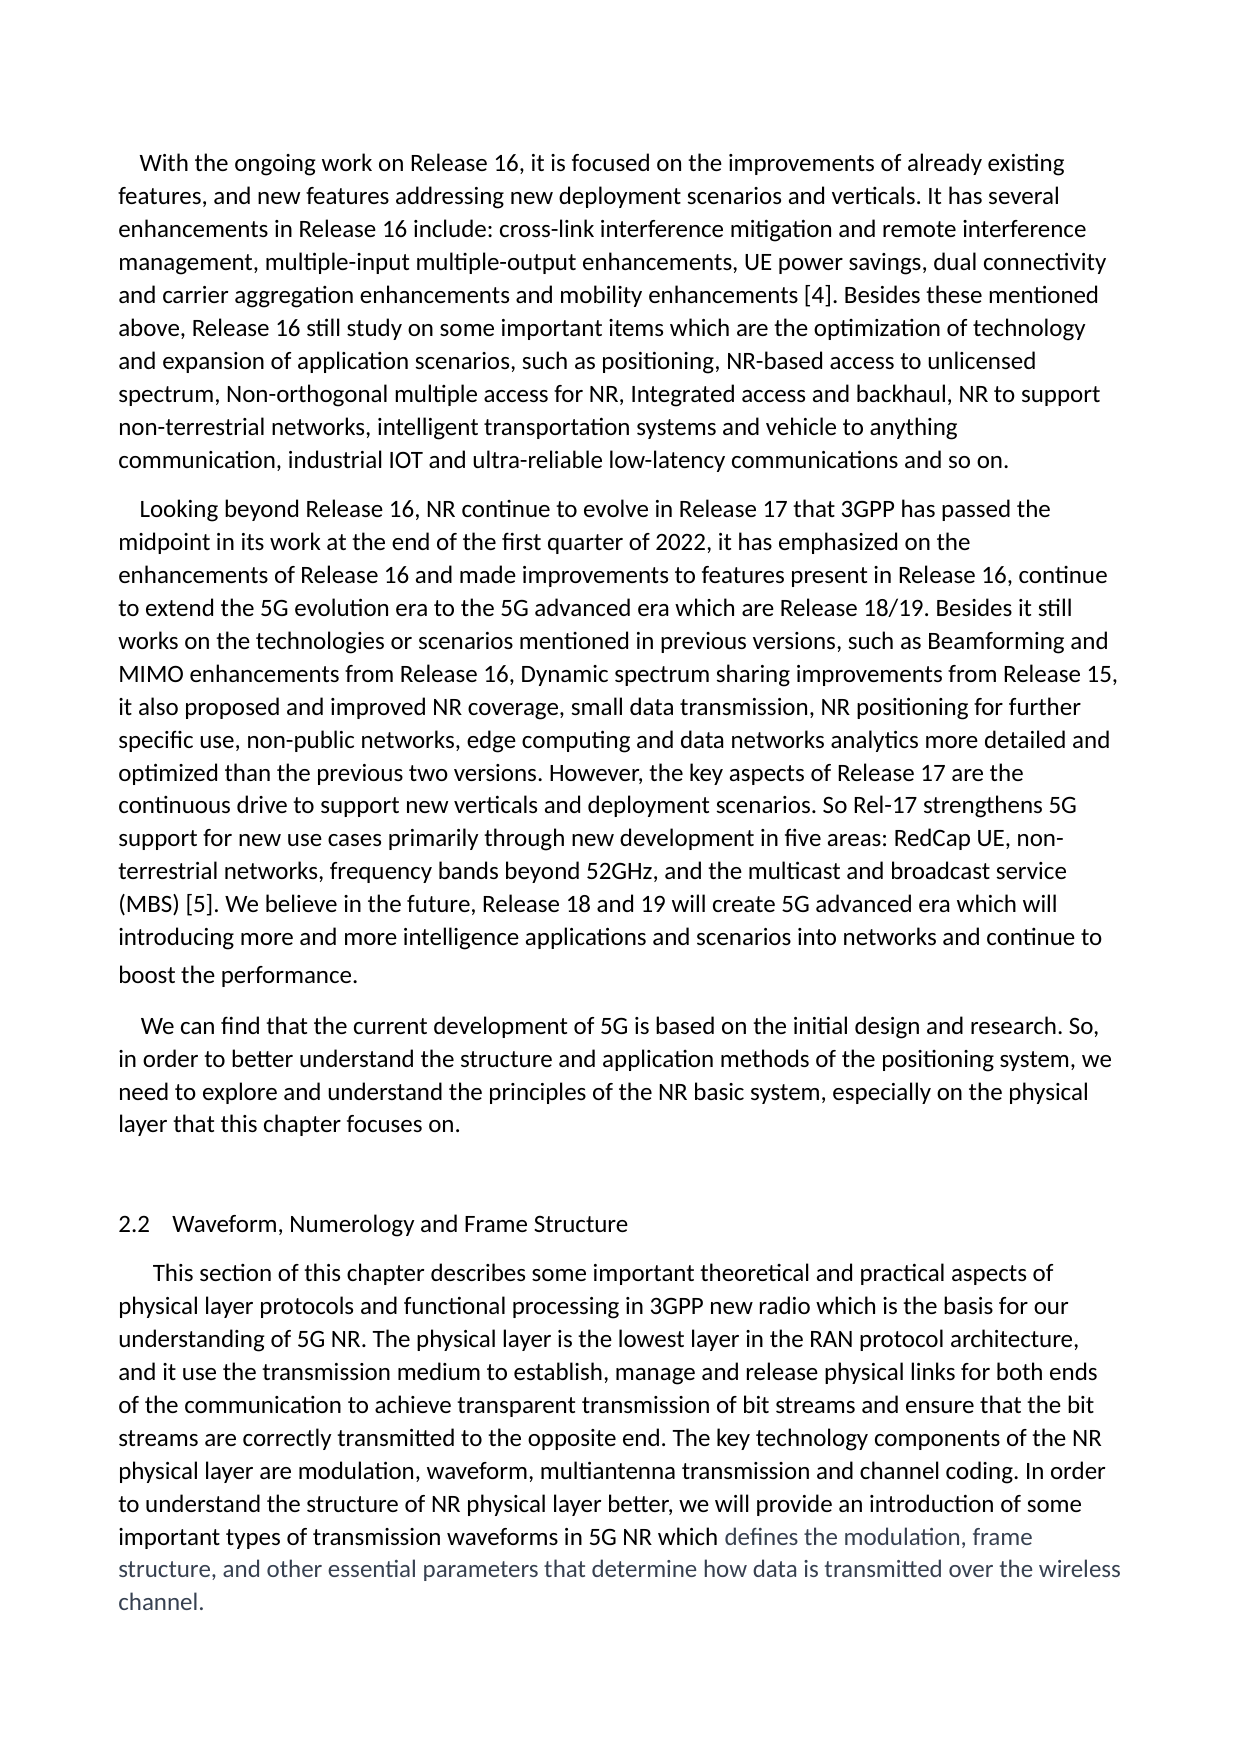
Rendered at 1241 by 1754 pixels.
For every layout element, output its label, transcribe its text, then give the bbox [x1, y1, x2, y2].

text This section of this chapter describes some important theoretical and practical aspects of physical layer protocols and functional processing in 3GPP new radio which is the basis for our understanding of 5G NR. The physical layer is the lowest layer in the RAN protocol architecture, and it use the transmission medium to establish, manage and release physical links for both ends of the communication to achieve transparent transmission of bit streams and ensure that the bit streams are correctly transmitted to the opposite end. The key technology components of the NR physical layer are modulation, waveform, multiantenna transmission and channel coding. In order to understand the structure of NR physical layer better, we will provide an introduction of some important types of transmission waveforms in 5G NR which defines the modulation, frame structure, and other essential parameters that determine how data is transmitted over the wireless channel. [118, 1257, 1122, 1617]
text We can find that the current development of 5G is based on the initial design and research. So, in order to better understand the structure and application methods of the positioning system, we need to explore and understand the principles of the NR basic system, especially on the physical layer that this chapter focuses on. [118, 1010, 1122, 1139]
text Looking beyond Release 16, NR continue to evolve in Release 17 that 3GPP has passed the midpoint in its work at the end of the first quarter of 2022, it has emphasized on the enhancements of Release 16 and made improvements to features present in Release 16, continue to extend the 5G evolution era to the 5G advanced era which are Release 18/19. Besides it still works on the technologies or scenarios mentioned in previous versions, such as Beamforming and MIMO enhancements from Release 16, Dynamic spectrum sharing improvements from Release 15, it also proposed and improved NR coverage, small data transmission, NR positioning for further specific use, non-public networks, edge computing and data networks analytics more detailed and optimized than the previous two versions. However, the key aspects of Release 17 are the continuous drive to support new verticals and deployment scenarios. So Rel-17 strengthens 5G support for new use cases primarily through new development in five areas: RedCap UE, non-terrestrial networks, frequency bands beyond 52GHz, and the multicast and broadcast service (MBS) [5]. We believe in the future, Release 18 and 19 will create 5G advanced era which will introducing more and more intelligence applications and scenarios into networks and continue to boost the performance. [118, 493, 1122, 990]
text With the ongoing work on Release 16, it is focused on the improvements of already existing features, and new features addressing new deployment scenarios and verticals. It has several enhancements in Release 16 include: cross-link interference mitigation and remote interference management, multiple-input multiple-output enhancements, UE power savings, dual connectivity and carrier aggregation enhancements and mobility enhancements [4]. Besides these mentioned above, Release 16 still study on some important items which are the optimization of technology and expansion of application scenarios, such as positioning, NR-based access to unlicensed spectrum, Non-orthogonal multiple access for NR, Integrated access and backhaul, NR to support non-terrestrial networks, intelligent transportation systems and vehicle to anything communication, industrial IOT and ultra-reliable low-latency communications and so on. [118, 148, 1122, 474]
text 2.2 Waveform, Numerology and Frame Structure [118, 1208, 1122, 1238]
